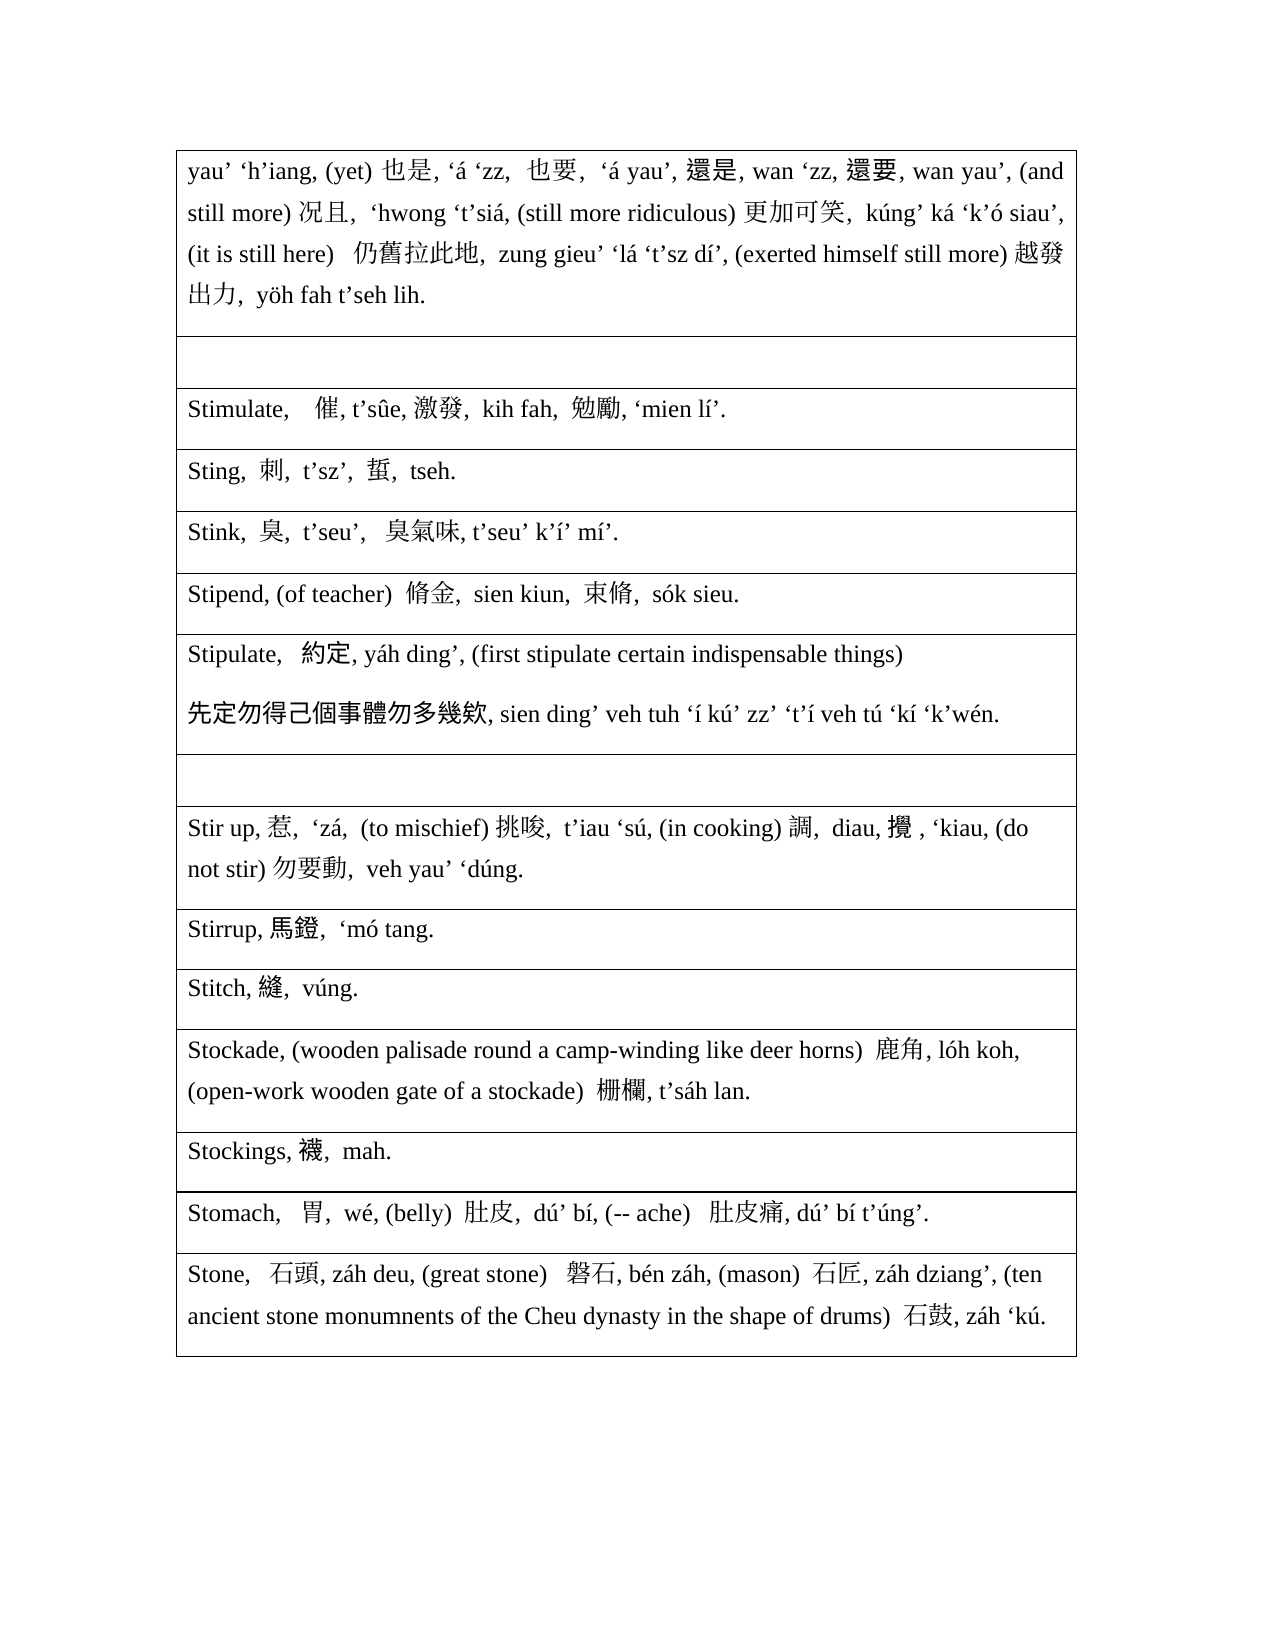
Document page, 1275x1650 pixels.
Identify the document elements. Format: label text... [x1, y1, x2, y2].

table_cell Stitch, 縫, vúng. [177, 970, 1076, 1029]
table_cell Sting, 刺, t’sz’, 蜇, tseh. [177, 450, 1076, 511]
table_cell Stone, 石頭, záh deu, (great stone) 磐石, bén záh, (mason) 石匠, záh dziang’, (ten ancient stone monumnents of the Cheu dynasty in the shape of drums) 石鼓, záh ‘kú. [177, 1254, 1076, 1356]
table_cell [177, 755, 1076, 806]
table_cell Stink, 臭, t’seu’, 臭氣味, t’seu’ k’í’ mí’. [177, 512, 1076, 573]
table_cell Stirrup, 馬鐙, ‘mó tang. [177, 910, 1076, 969]
table_cell Stipulate, 約定, yáh ding’, (first stipulate certain indispensable things) 先定勿得己個事體勿多幾欸, sien ding’ veh tuh ‘í kú’ zz’ ‘t’í veh tú ‘kí ‘k’wén. [177, 635, 1076, 754]
table_cell Stomach, 胃, wé, (belly) 肚皮, dú’ bí, (-- ache) 肚皮痛, dú’ bí t’úng’. [177, 1193, 1076, 1253]
table_cell Stockade, (wooden palisade round a camp-winding like deer horns) 鹿角, lóh koh, (open-work wooden gate of a stockade) 栅欄, t’sáh lan. [177, 1030, 1076, 1132]
table_cell Stipend, (of teacher) 脩金, sien kiun, 束脩, sók sieu. [177, 574, 1076, 634]
table_cell Stir up, 惹, ‘zá, (to mischief) 挑唆, t’iau ‘sú, (in cooking) 調, diau, 攪 , ‘kiau, (do not stir) 勿要動, veh yau’ ‘dúng. [177, 807, 1076, 909]
table_cell Stockings, 襪, mah. [177, 1133, 1076, 1191]
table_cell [177, 151, 1076, 336]
table_cell Stimulate, 催, t’sûe, 激發, kih fah, 勉勵, ‘mien lí’. [177, 389, 1076, 449]
table_cell [177, 337, 1076, 388]
